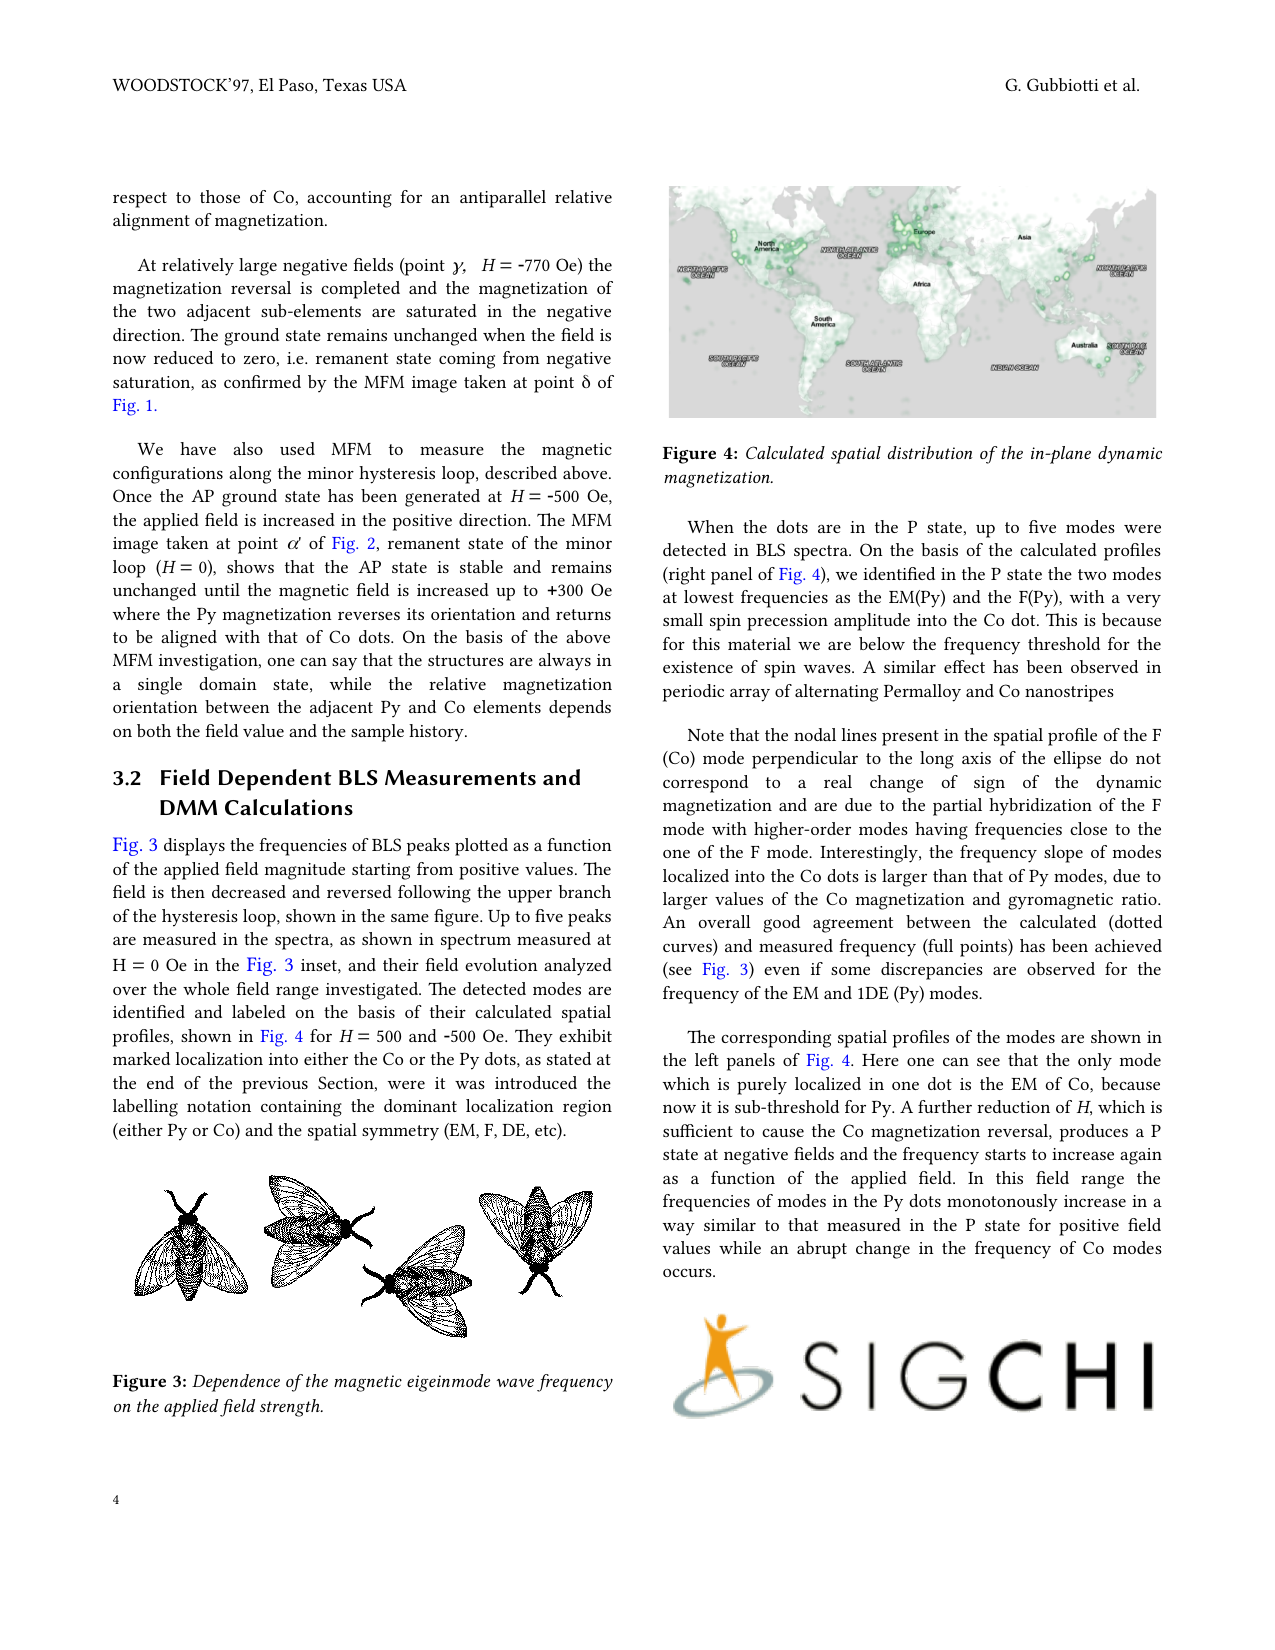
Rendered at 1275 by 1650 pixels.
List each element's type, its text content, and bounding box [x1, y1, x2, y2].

text Figure 4: Calculated spatial distribution of the in-plane dynamic magnetization. [662, 442, 1162, 488]
text We have also used MFM to measure the magnetic configurations along the minor hysteresis loop, described above. Once the AP ground state has been generated at H 500 Oe, the applied field is increased in the positive direction. The MFM image taken at point ' of Fig. 2, remanent state of the minor loop (H 0), shows that the AP state is stable and remains unchanged until the magnetic field is increased up to 300 Oe where the Py magnetization reverses its orientation and returns to be aligned with that of Co dots. On the basis of the above MFM investigation, one can say that the structures are always in a single domain state, while the relative magnetization orientation between the adjacent Py and Co elements depends on both the field value and the sample history. [112, 439, 612, 742]
text At relatively large negative fields (point  H 770 Oe) the magnetization reversal is completed and the magnetization of the two adjacent sub-elements are saturated in the negative direction. The ground state remains unchanged when the field is now reduced to zero, i.e. remanent state coming from negative saturation, as confirmed by the MFM image taken at point  of Fig. 1. [112, 254, 612, 416]
text Figure 3: Dependence of the magnetic eigeinmode wave frequency on the applied field strength. [112, 1371, 612, 1417]
picture [662, 1309, 1165, 1425]
text The corresponding spatial profiles of the modes are shown in the left panels of Fig. 4. Here one can see that the only mode which is purely localized in one dot is the EM of Co, because now it is sub-threshold for Py. A further reduction of H, which is sufficient to cause the Co magnetization reversal, produces a P state at negative fields and the frequency starts to increase again as a function of the applied field. In this field range the frequencies of modes in the Py dots monotonously increase in a way similar to that measured in the P state for positive field values while an abrupt change in the frequency of Co modes occurs. [662, 1027, 1162, 1282]
picture [668, 186, 1157, 418]
text Fig. 3 displays the frequencies of BLS peaks plotted as a function of the applied field magnitude starting from positive values. The field is then decreased and reversed following the upper branch of the hysteresis loop, shown in the same figure. Up to five peaks are measured in the spectra, as shown in spectrum measured at H 0 Oe in the Fig. 3 inset, and their field evolution analyzed over the whole field range investigated. The detected modes are identified and labeled on the basis of their calculated spatial profiles, shown in Fig. 4 for H 500 and 500 Oe. They exhibit marked localization into either the Co or the Py dots, as stated at the end of the previous Section, were it was introduced the labelling notation containing the dominant localization region (either Py or Co) and the spatial symmetry (EM, F, DE, etc). [112, 833, 612, 1141]
text When the dots are in the P state, up to five modes were detected in BLS spectra. On the basis of the calculated profiles (right panel of Fig. 4), we identified in the P state the two modes at lowest frequencies as the EM(Py) and the F(Py), with a very small spin precession amplitude into the Co dot. This is because for this material we are below the frequency threshold for the existence of spin waves. A similar effect has been observed in periodic array of alternating Permalloy and Co nanostripes [662, 516, 1162, 702]
text Note that the nodal lines present in the spatial profile of the F (Co) mode perpendicular to the long axis of the ellipse do not correspond to a real change of sign of the dynamic magnetization and are due to the partial hybridization of the F mode with higher-order modes having frequencies close to the one of the F mode. Interestingly, the frequency slope of modes localized into the Co dots is larger than that of Py modes, due to larger values of the Co magnetization and gyromagnetic ratio. An overall good agreement between the calculated (dotted curves) and measured frequency (full points) has been achieved (see Fig. 3) even if some discrepancies are observed for the frequency of the EM and 1DE (Py) modes. [662, 724, 1162, 1004]
text 3.2 Field Dependent BLS Measurements and DMM Calculations [112, 764, 612, 821]
